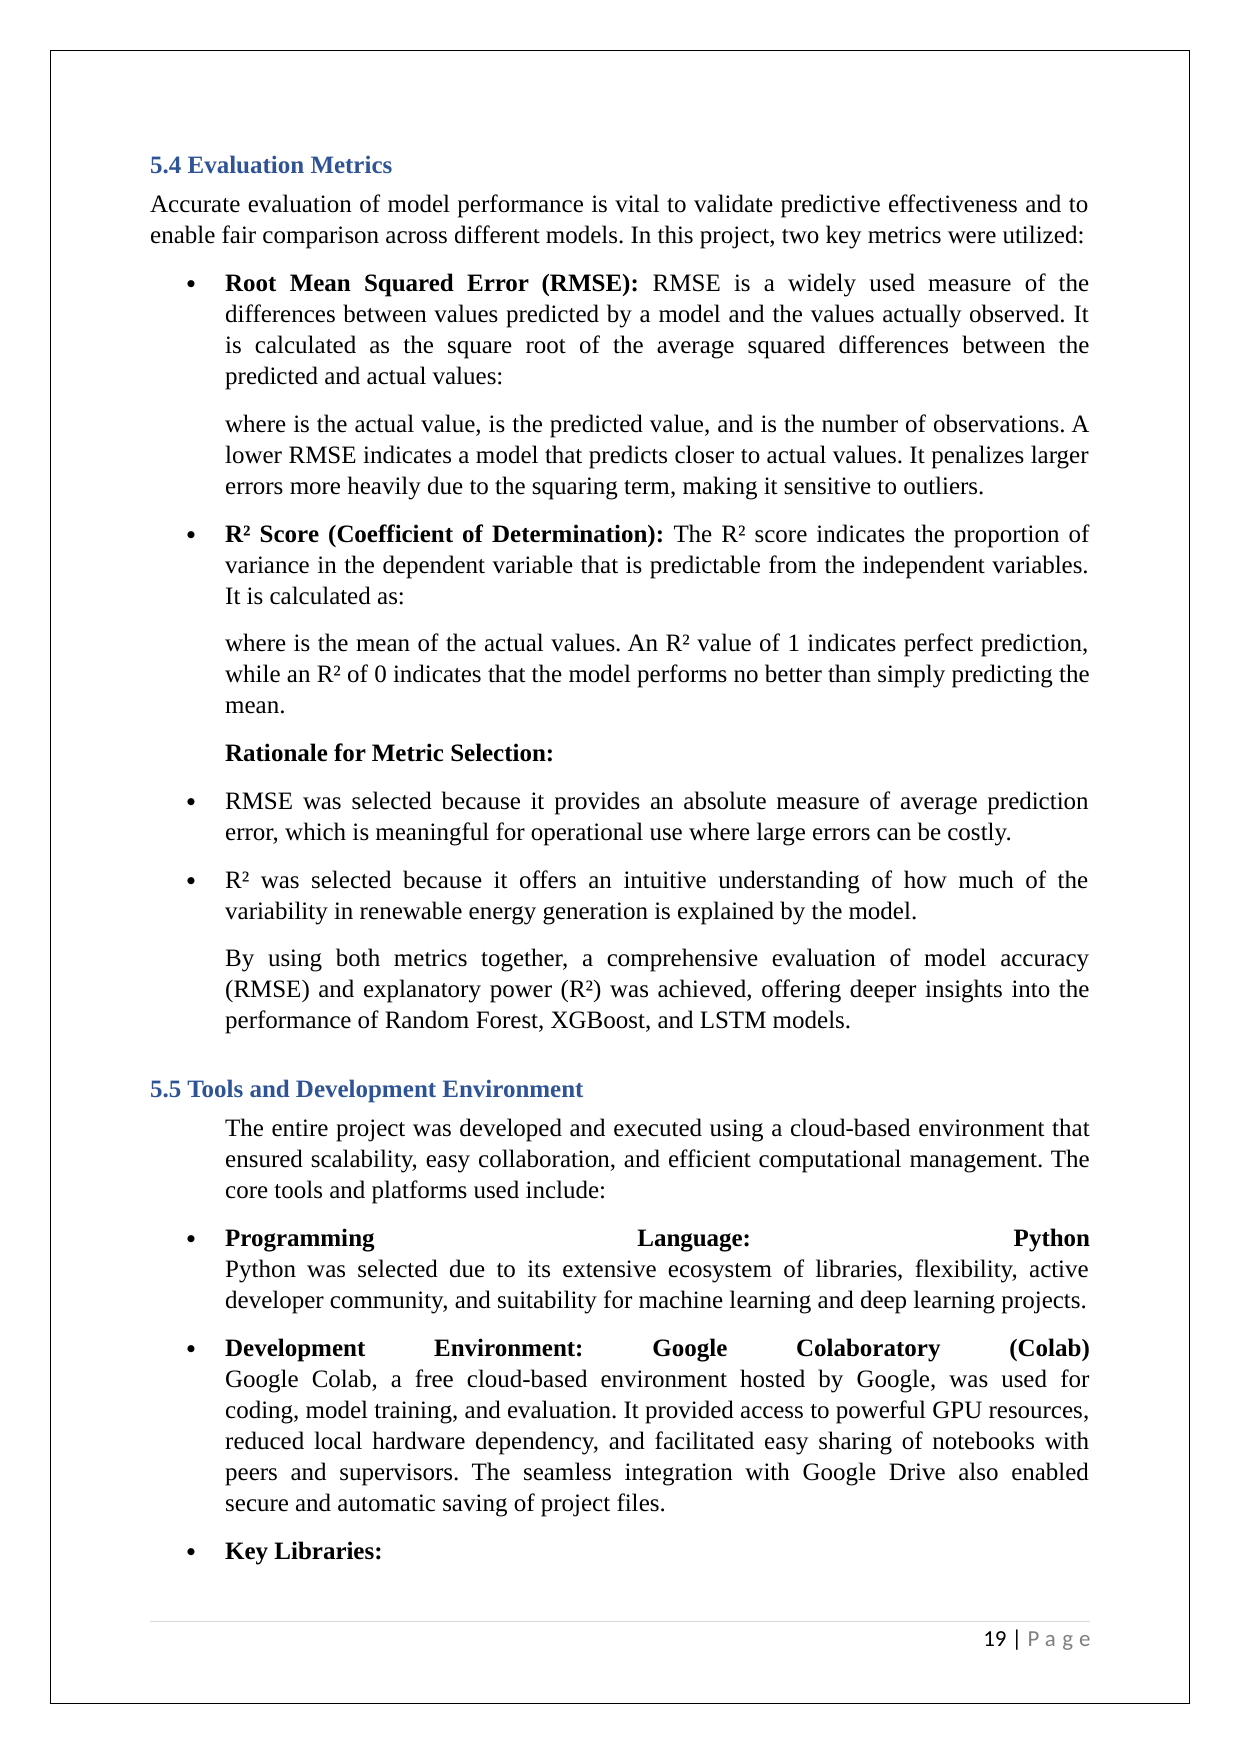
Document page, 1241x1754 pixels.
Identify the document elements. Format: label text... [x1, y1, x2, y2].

list R² Score (Coefficient of Determination): The R² score indicates the proportion of variance in the dependent variable that is predictable from the independent variables. It is calculated as: [187, 519, 1090, 609]
list Programming Language: Python Python was selected due to its extensive ecosystem of libraries, flexibility, active developer community, and suitability for machine learning and deep learning projects. [187, 1223, 1090, 1314]
text Rationale for Metric Selection: [225, 738, 1090, 767]
text where is the actual value, is the predicted value, and is the number of observations. A lower RMSE indicates a model that predicts closer to actual values. It penalizes larger errors more heavily due to the squaring term, making it sensitive to outliers. [225, 409, 1090, 500]
list Development Environment: Google Colaboratory (Colab) Google Colab, a free cloud-based environment hosted by Google, was used for coding, model training, and evaluation. It provided access to powerful GPU resources, reduced local hardware dependency, and facilitated easy sharing of notebooks with peers and supervisors. The seamless integration with Google Drive also enabled secure and automatic saving of project files. [187, 1333, 1090, 1517]
list Root Mean Squared Error (RMSE): RMSE is a widely used measure of the differences between values predicted by a model and the values actually observed. It is calculated as the square root of the average squared differences between the predicted and actual values: [187, 268, 1090, 390]
subtitle 5.4 Evaluation Metrics [150, 150, 1090, 179]
list Key Libraries: [187, 1536, 1090, 1565]
text By using both metrics together, a comprehensive evaluation of model accuracy (RMSE) and explanatory power (R²) was achieved, offering deeper insights into the performance of Random Forest, XGBoost, and LSTM models. [225, 943, 1090, 1034]
subtitle 5.5 Tools and Development Environment [150, 1074, 1090, 1103]
text Accurate evaluation of model performance is vital to validate predictive effectiveness and to enable fair comparison across different models. In this project, two key metrics were utilized: [150, 189, 1090, 249]
text where is the mean of the actual values. An R² value of 1 indicates perfect prediction, while an R² of 0 indicates that the model performs no better than simply predicting the mean. [225, 628, 1090, 719]
text The entire project was developed and executed using a cloud-based environment that ensured scalability, easy collaboration, and efficient computational management. The core tools and platforms used include: [225, 1113, 1090, 1204]
list R² was selected because it offers an intuitive understanding of how much of the variability in renewable energy generation is explained by the model. [187, 865, 1090, 924]
list RMSE was selected because it provides an absolute measure of average prediction error, which is meaningful for operational use where large errors can be costly. [187, 786, 1090, 846]
